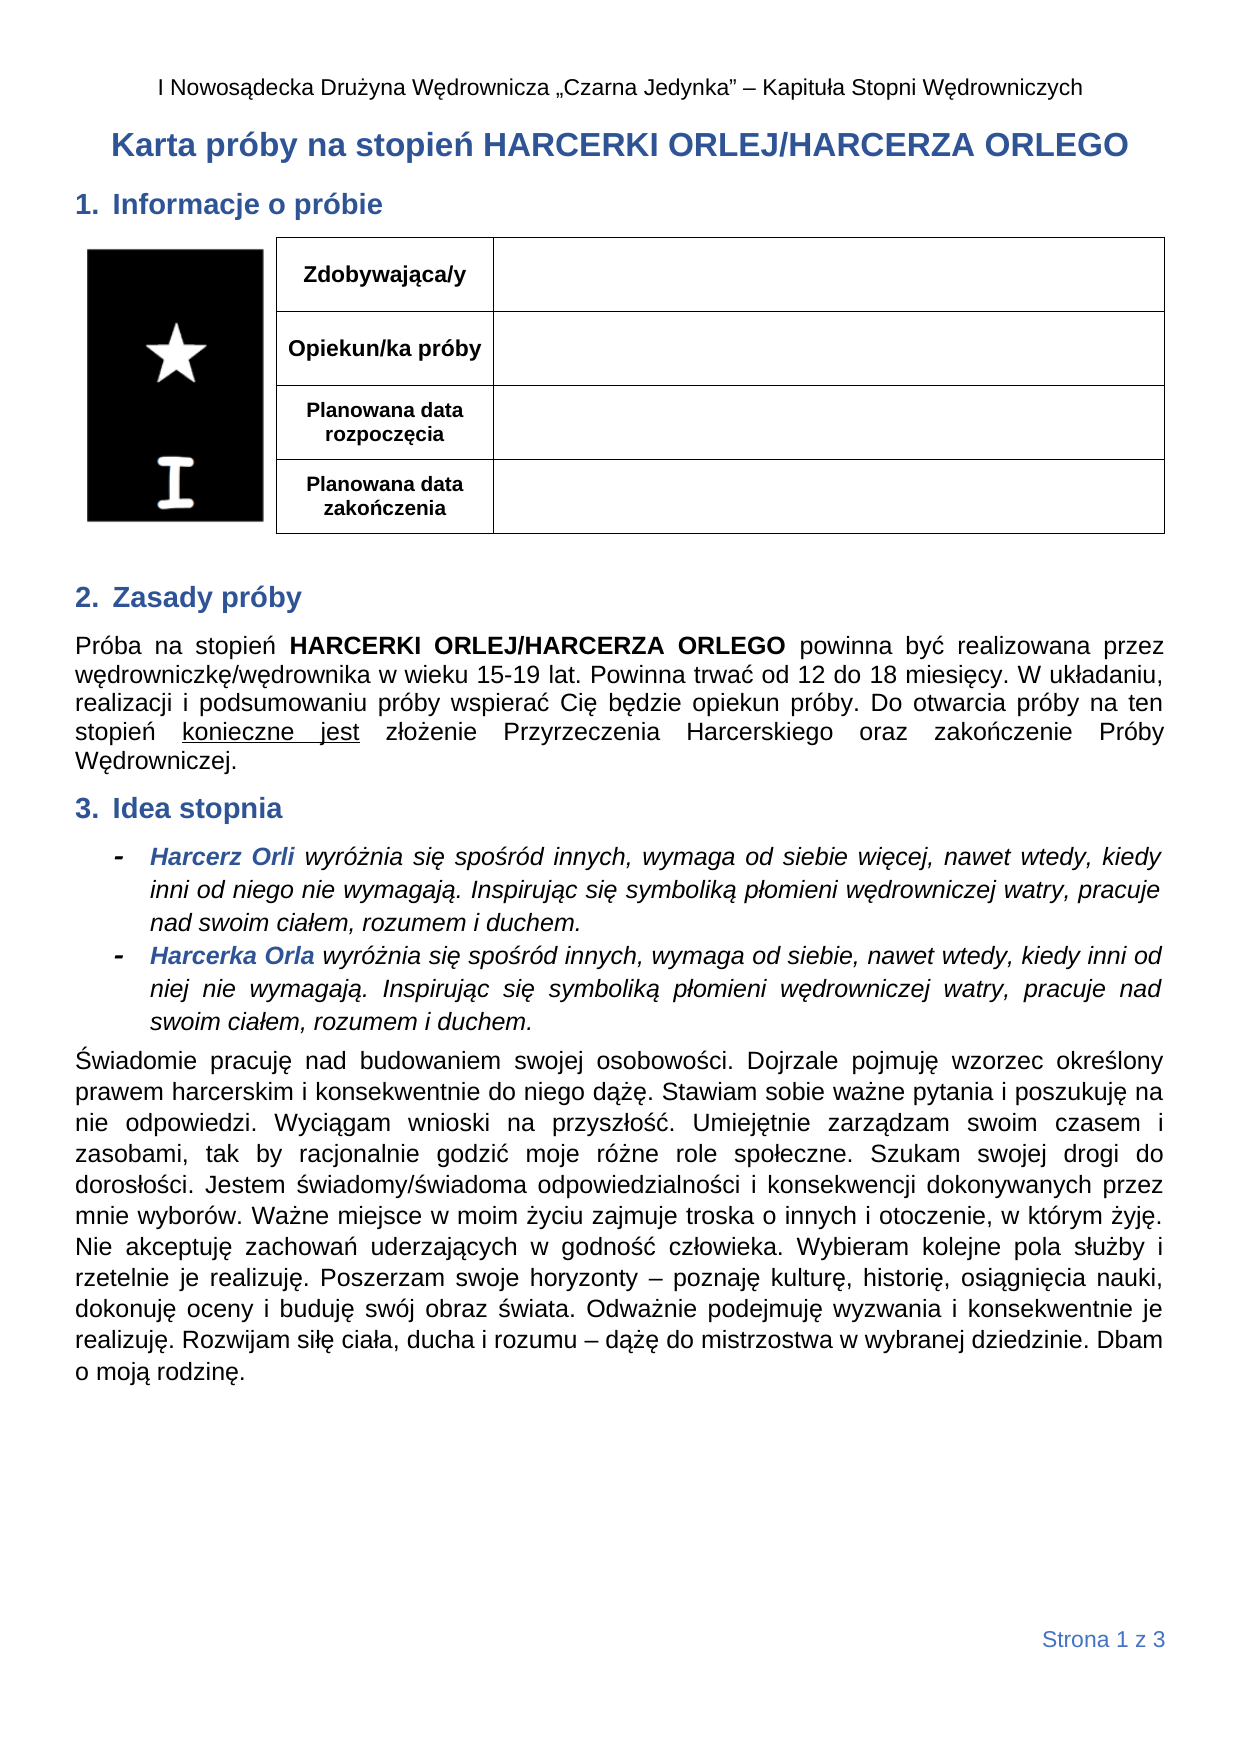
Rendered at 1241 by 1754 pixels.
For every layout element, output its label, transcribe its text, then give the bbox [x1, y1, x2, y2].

table_cell Planowana data zakończenia [277, 460, 493, 533]
subtitle Karta próby na stopień HARCERKI ORLEJ/HARCERZA ORLEGO [75, 125, 1165, 163]
list Harcerz Orli wyróżnia się spośród innych, wymaga od siebie więcej, nawet wtedy, kiedy inni od niego nie wymagają. Inspirując się symboliką płomieni wędrowniczej watry, pracuje nad swoim ciałem, rozumem i duchem. [112, 842, 1165, 936]
subtitle Informacje o próbie [75, 187, 1165, 220]
subtitle Zasady próby [75, 581, 1165, 614]
subtitle Idea stopnia [75, 791, 1165, 825]
picture [87, 246, 265, 525]
text Próba na stopień HARCERKI ORLEJ/HARCERZA ORLEGO powinna być realizowana przez wędrowniczkę/wędrownika w wieku 15-19 lat. Powinna trwać od 12 do 18 miesięcy. W układaniu, realizacji i podsumowaniu próby wspierać Cię będzie opiekun próby. Do otwarcia próby na ten stopień konieczne jest złożenie Przyrzeczenia Harcerskiego oraz zakończenie Próby Wędrowniczej. [75, 631, 1165, 774]
table_cell [494, 386, 1164, 459]
table_header Zdobywająca/y [277, 238, 493, 311]
list Harcerka Orla wyróżnia się spośród innych, wymaga od siebie, nawet wtedy, kiedy inni od niej nie wymagają. Inspirując się symboliką płomieni wędrowniczej watry, pracuje nad swoim ciałem, rozumem i duchem. [112, 941, 1165, 1036]
table_cell [494, 312, 1164, 385]
table_cell Opiekun/ka próby [277, 312, 493, 385]
table_cell Planowana data rozpoczęcia [277, 386, 493, 459]
text Świadomie pracuję nad budowaniem swojej osobowości. Dojrzale pojmuję wzorzec określony prawem harcerskim i konsekwentnie do niego dążę. Stawiam sobie ważne pytania i poszukuję na nie odpowiedzi. Wyciągam wnioski na przyszłość. Umiejętnie zarządzam swoim czasem i zasobami, tak by racjonalnie godzić moje różne role społeczne. Szukam swojej drogi do dorosłości. Jestem świadomy/świadoma odpowiedzialności i konsekwencji dokonywanych przez mnie wyborów. Ważne miejsce w moim życiu zajmuje troska o innych i otoczenie, w którym żyję. Nie akceptuję zachowań uderzających w godność człowieka. Wybieram kolejne pola służby i rzetelnie je realizuję. Poszerzam swoje horyzonty – poznaję kulturę, historię, osiągnięcia nauki, dokonuję oceny i buduję swój obraz świata. Odważnie podejmuję wyzwania i konsekwentnie je realizuję. Rozwijam siłę ciała, ducha i rozumu – dążę do mistrzostwa w wybranej dziedzinie. Dbam o moją rodzinę. [75, 1046, 1165, 1385]
table_header [76, 237, 276, 533]
table_header [494, 238, 1164, 311]
table_cell [494, 460, 1164, 533]
